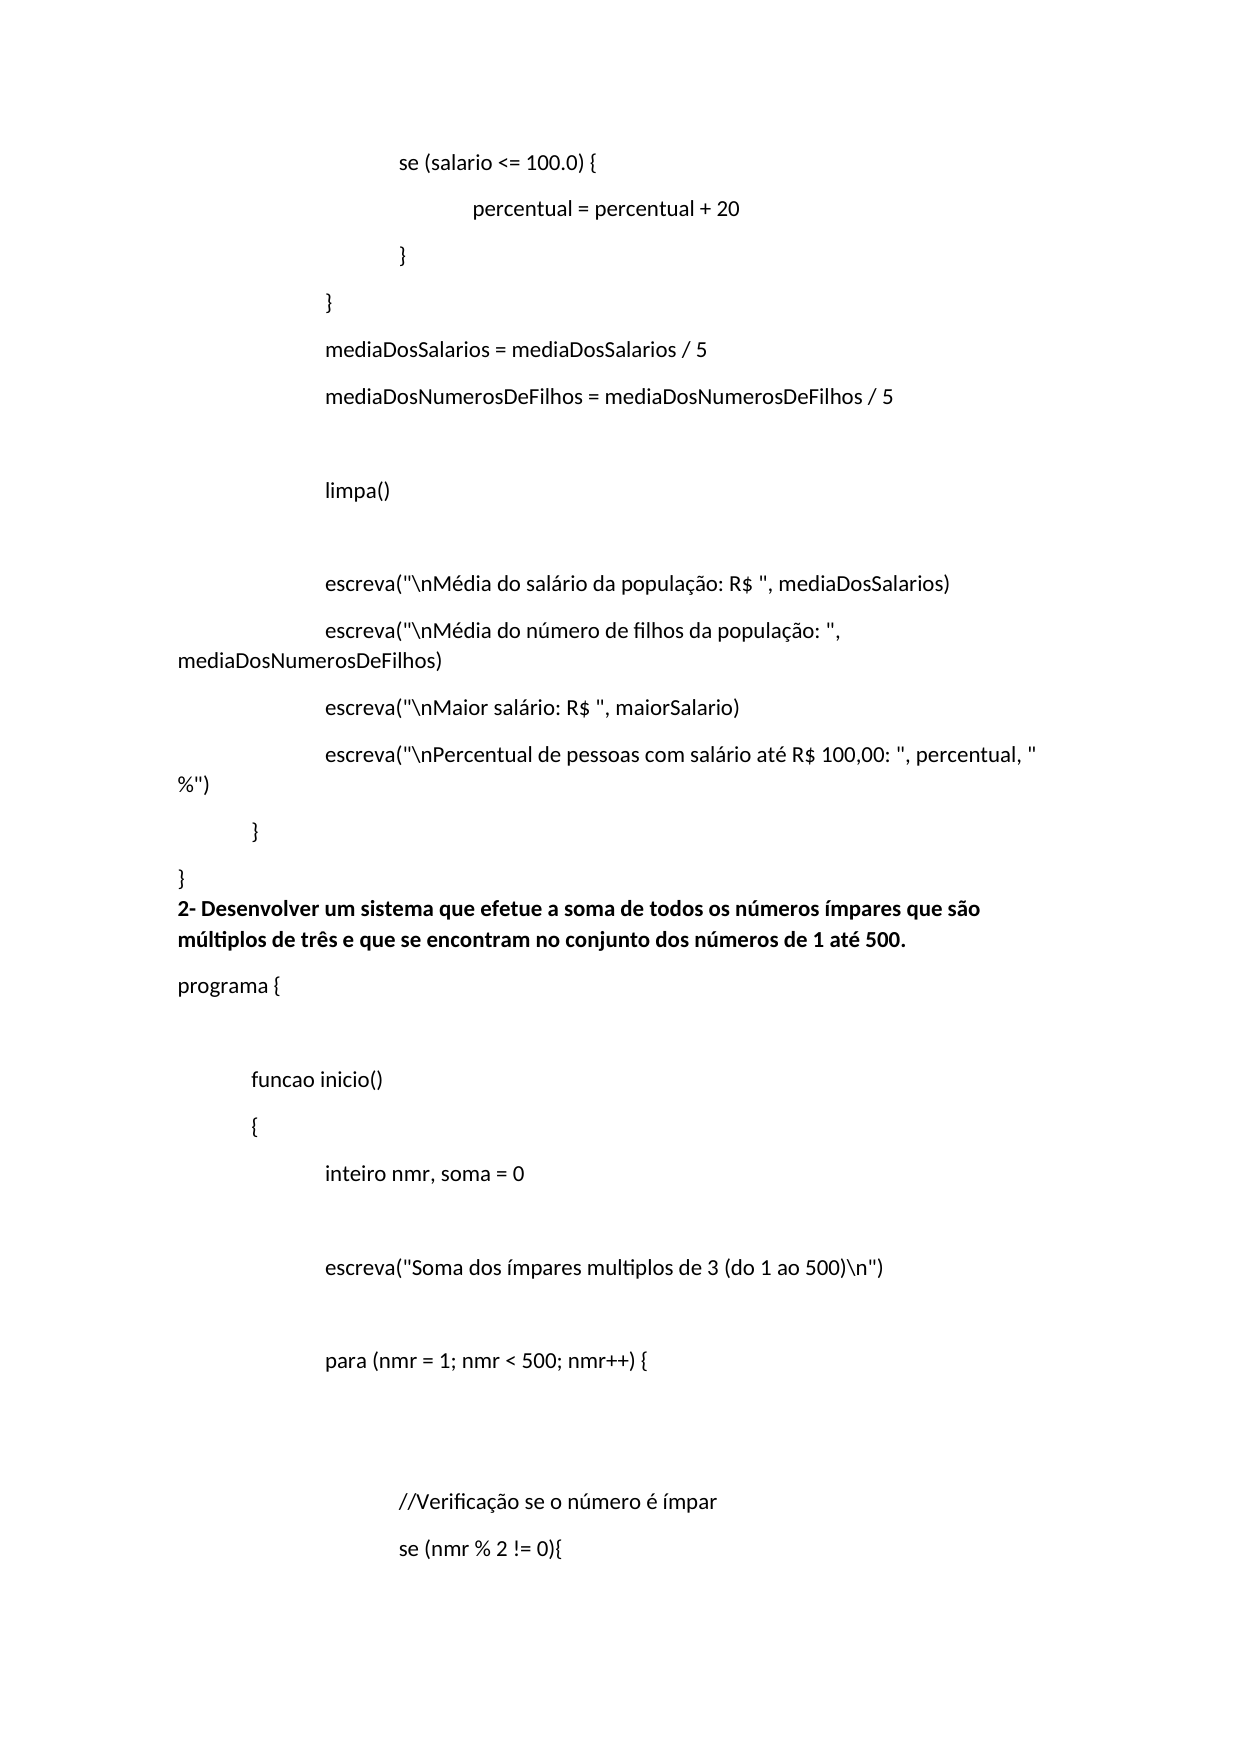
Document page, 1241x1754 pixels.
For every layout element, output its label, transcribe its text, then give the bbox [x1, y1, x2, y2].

text programa { [177, 972, 1063, 999]
text { [177, 1112, 1063, 1140]
text } [177, 241, 1063, 269]
text limpa() [177, 476, 1063, 504]
text percentual = percentual + 20 [177, 194, 1063, 222]
text escreva("Soma dos ímpares multiplos de 3 (do 1 ao 500)\n") [177, 1253, 1063, 1281]
text escreva("\nMaior salário: R$ ", maiorSalario) [177, 693, 1063, 721]
text se (salario <= 100.0) { [177, 148, 1063, 176]
text se (nmr % 2 != 0){ [177, 1534, 1063, 1562]
text escreva("\nPercentual de pessoas com salário até R$ 100,00: ", percentual, " %") [177, 740, 1063, 798]
text mediaDosSalarios = mediaDosSalarios / 5 [177, 335, 1063, 363]
text mediaDosNumerosDeFilhos = mediaDosNumerosDeFilhos / 5 [177, 382, 1063, 410]
text //Verificação se o número é ímpar [177, 1487, 1063, 1515]
text inteiro nmr, soma = 0 [177, 1159, 1063, 1187]
text } [177, 817, 1063, 845]
text } [177, 288, 1063, 316]
text funcao inicio() [177, 1065, 1063, 1093]
text escreva("\nMédia do salário da população: R$ ", mediaDosSalarios) [177, 569, 1063, 597]
text para (nmr = 1; nmr < 500; nmr++) { [177, 1347, 1063, 1374]
text escreva("\nMédia do número de filhos da população: ", mediaDosNumerosDeFilhos) [177, 616, 1063, 674]
text } 2- Desenvolver um sistema que efetue a soma de todos os números ímpares que são múltiplos de três e que se encontram no conjunto dos números de 1 até 500. [177, 864, 1063, 953]
